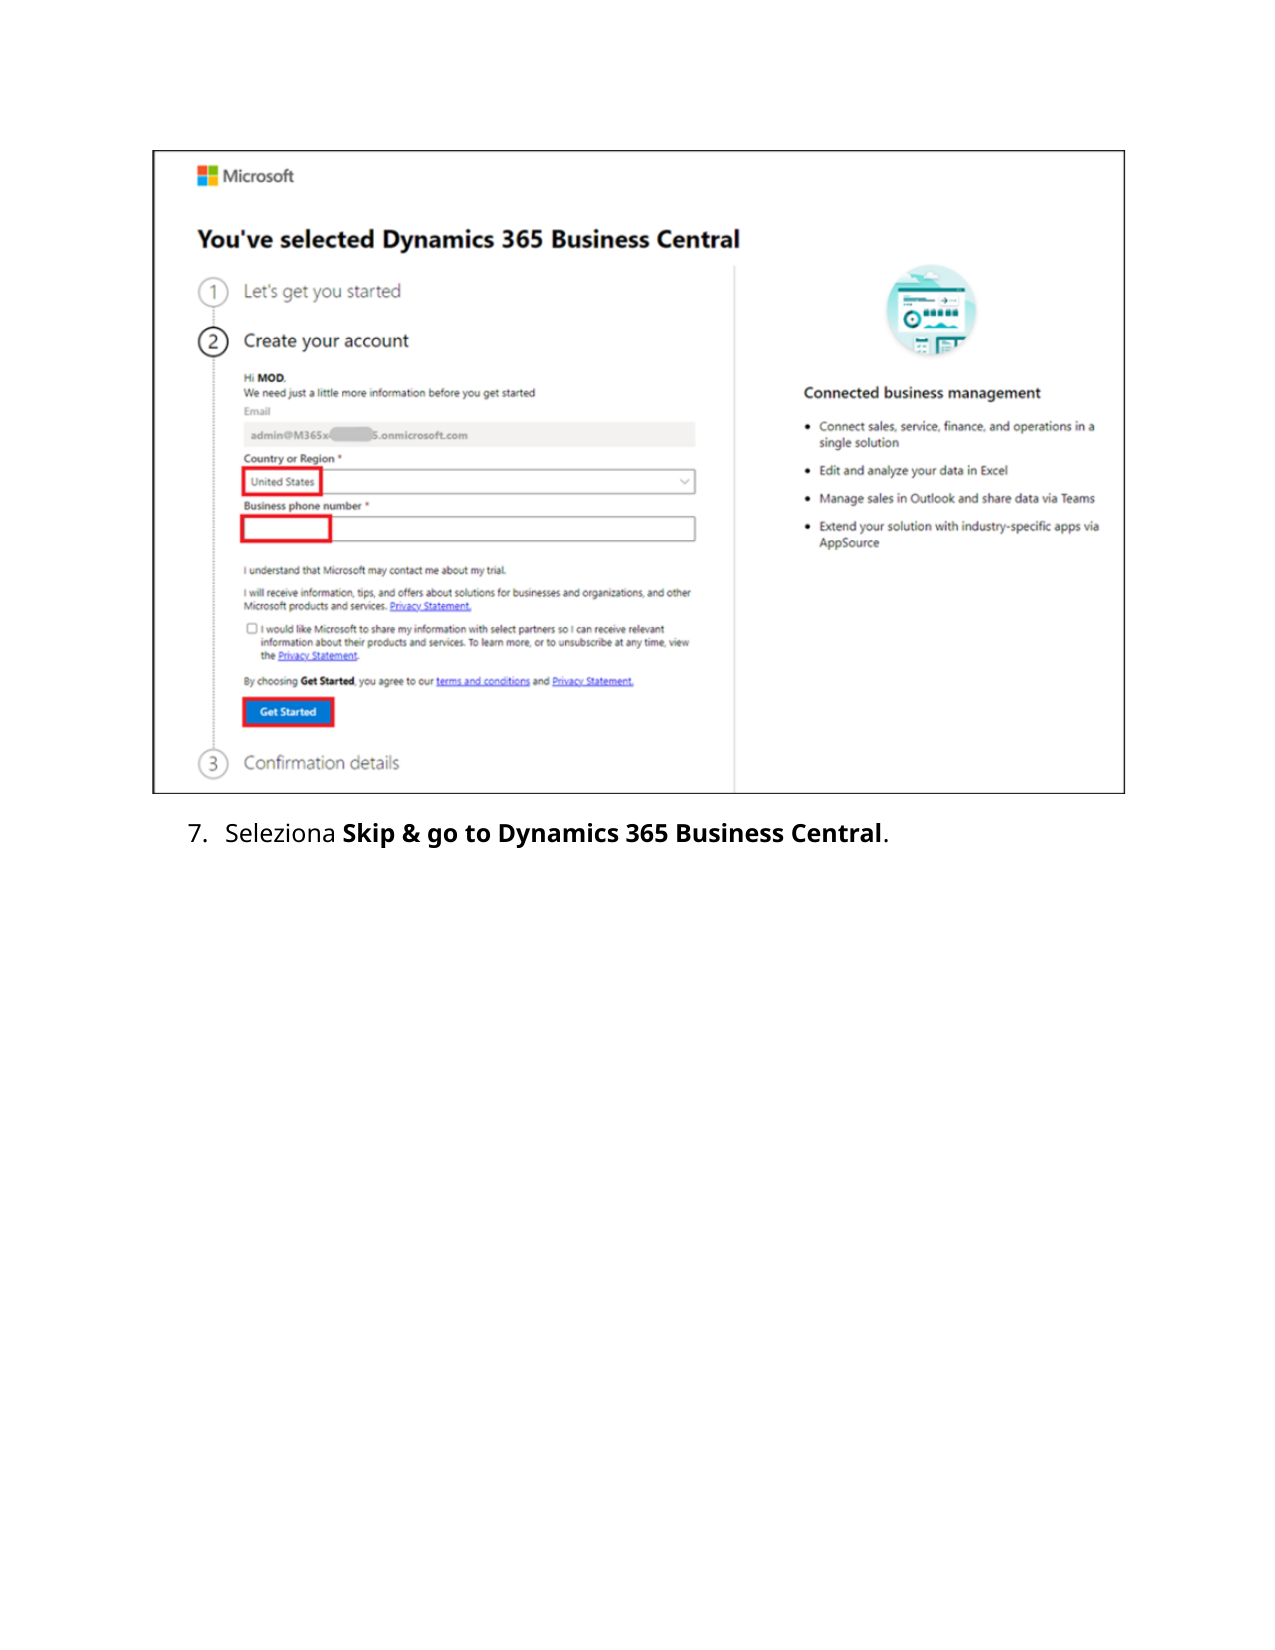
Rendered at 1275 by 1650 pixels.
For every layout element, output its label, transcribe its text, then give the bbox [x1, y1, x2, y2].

list Seleziona Skip & go to Dynamics 365 Business Central. [187, 816, 1125, 850]
picture [150, 150, 1125, 794]
